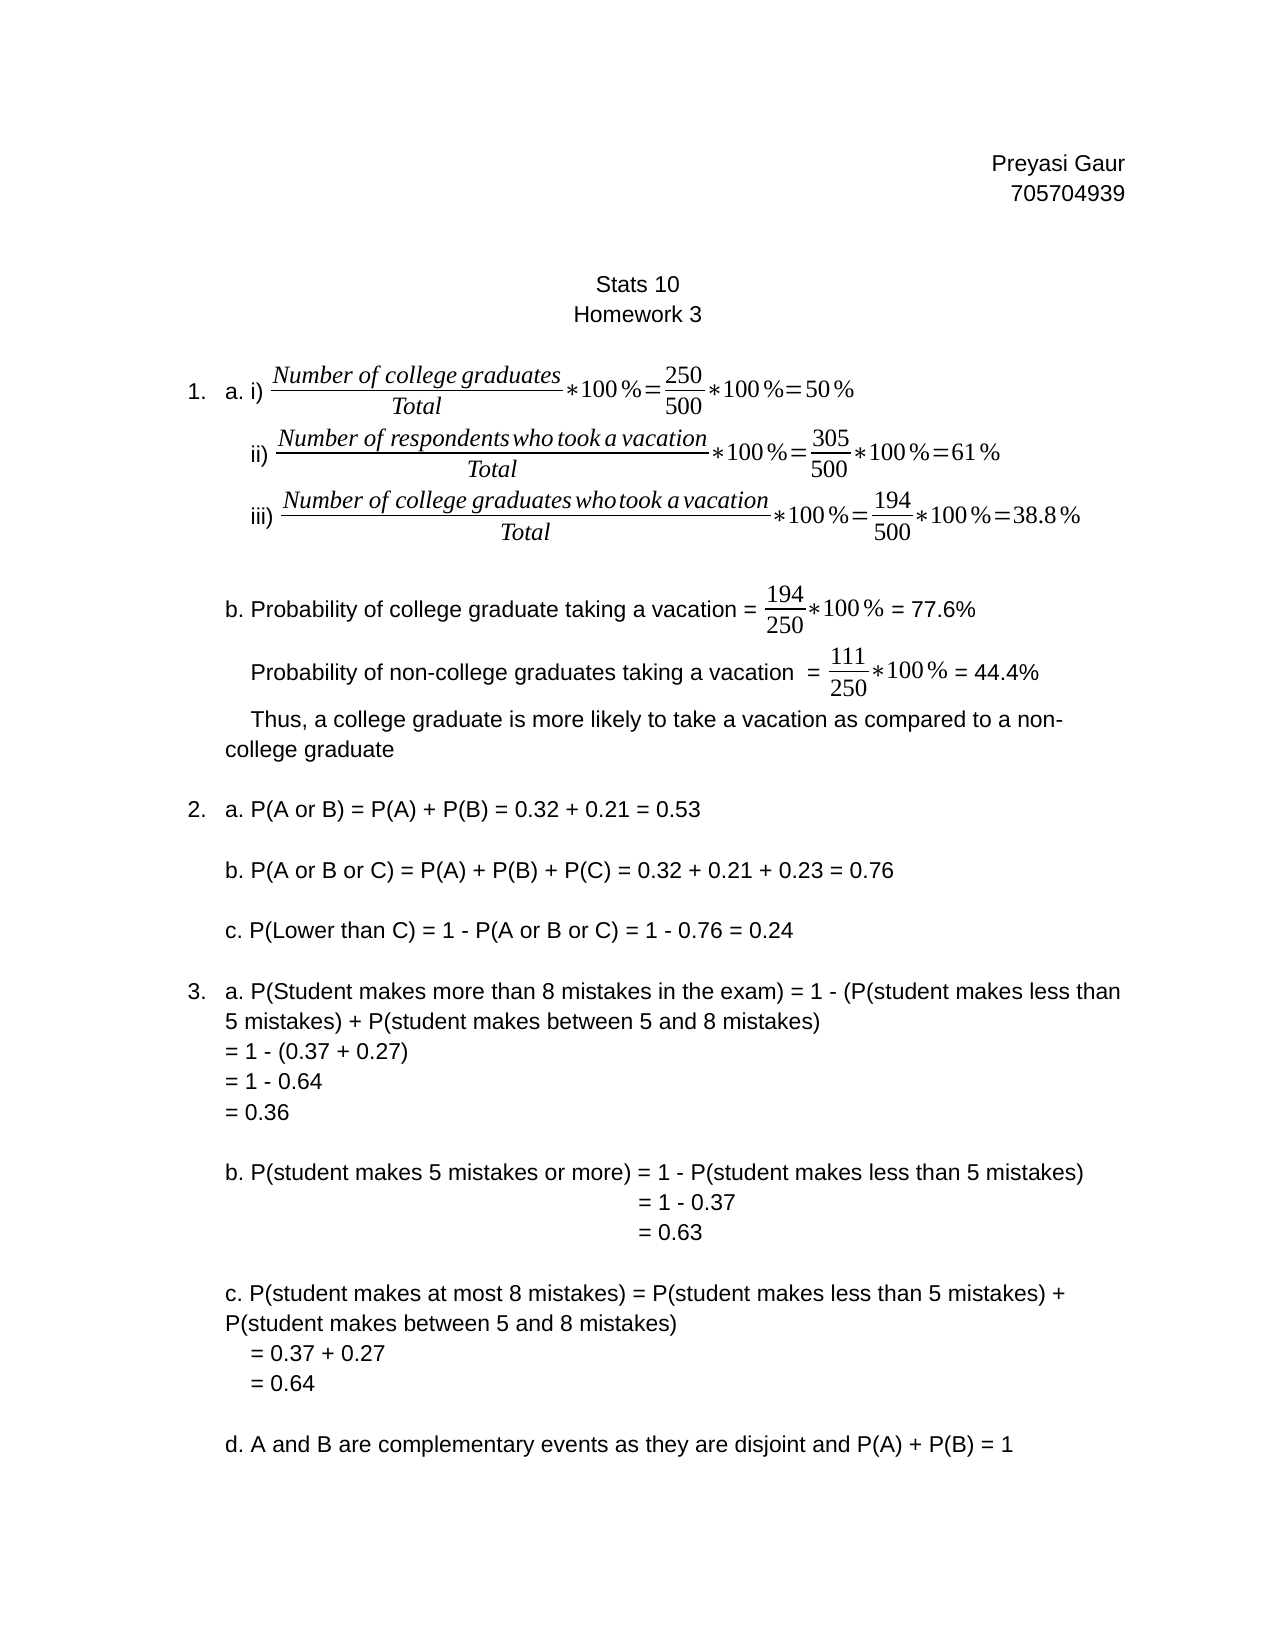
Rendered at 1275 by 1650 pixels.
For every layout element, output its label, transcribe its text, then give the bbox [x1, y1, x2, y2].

text = 0.63 [225, 1219, 1125, 1246]
text iii) [225, 487, 1125, 546]
text b. P(A or B or C) = P(A) + P(B) + P(C) = 0.32 + 0.21 + 0.23 = 0.76 [225, 857, 1125, 913]
text = 1 - 0.37 [225, 1189, 1125, 1215]
text Thus, a college graduate is more likely to take a vacation as compared to a non-college graduate [225, 706, 1125, 762]
list a. P(Student makes more than 8 mistakes in the exam) = 1 - (P(student makes less than 5 mistakes) + P(student makes between 5 and 8 mistakes) = 1 - (0.37 + 0.27) [187, 978, 1125, 1064]
text 705704939 [150, 180, 1125, 207]
text = 0.36 [225, 1098, 1125, 1125]
text = 1 - 0.64 [225, 1068, 1125, 1094]
text Stats 10 [150, 271, 1125, 297]
list a. i) [187, 361, 1125, 420]
text c. P(Lower than C) = 1 - P(A or B or C) = 1 - 0.76 = 0.24 [225, 917, 1125, 943]
text b. Probability of college graduate taking a vacation = = 77.6% [225, 580, 1125, 639]
list a. P(A or B) = P(A) + P(B) = 0.32 + 0.21 = 0.53 [187, 796, 1125, 853]
text ii) [225, 424, 1125, 483]
text = 0.37 + 0.27 [225, 1340, 1125, 1366]
text c. P(student makes at most 8 mistakes) = P(student makes less than 5 mistakes) + P(student makes between 5 and 8 mistakes) [225, 1280, 1125, 1336]
text b. P(student makes 5 mistakes or more) = 1 - P(student makes less than 5 mistakes) [225, 1159, 1125, 1185]
text Preyasi Gaur [150, 150, 1125, 176]
text = 0.64 [225, 1370, 1125, 1397]
text d. A and B are complementary events as they are disjoint and P(A) + P(B) = 1 [225, 1431, 1125, 1457]
text Homework 3 [150, 301, 1125, 327]
text Probability of non-college graduates taking a vacation = = 44.4% [225, 643, 1125, 702]
